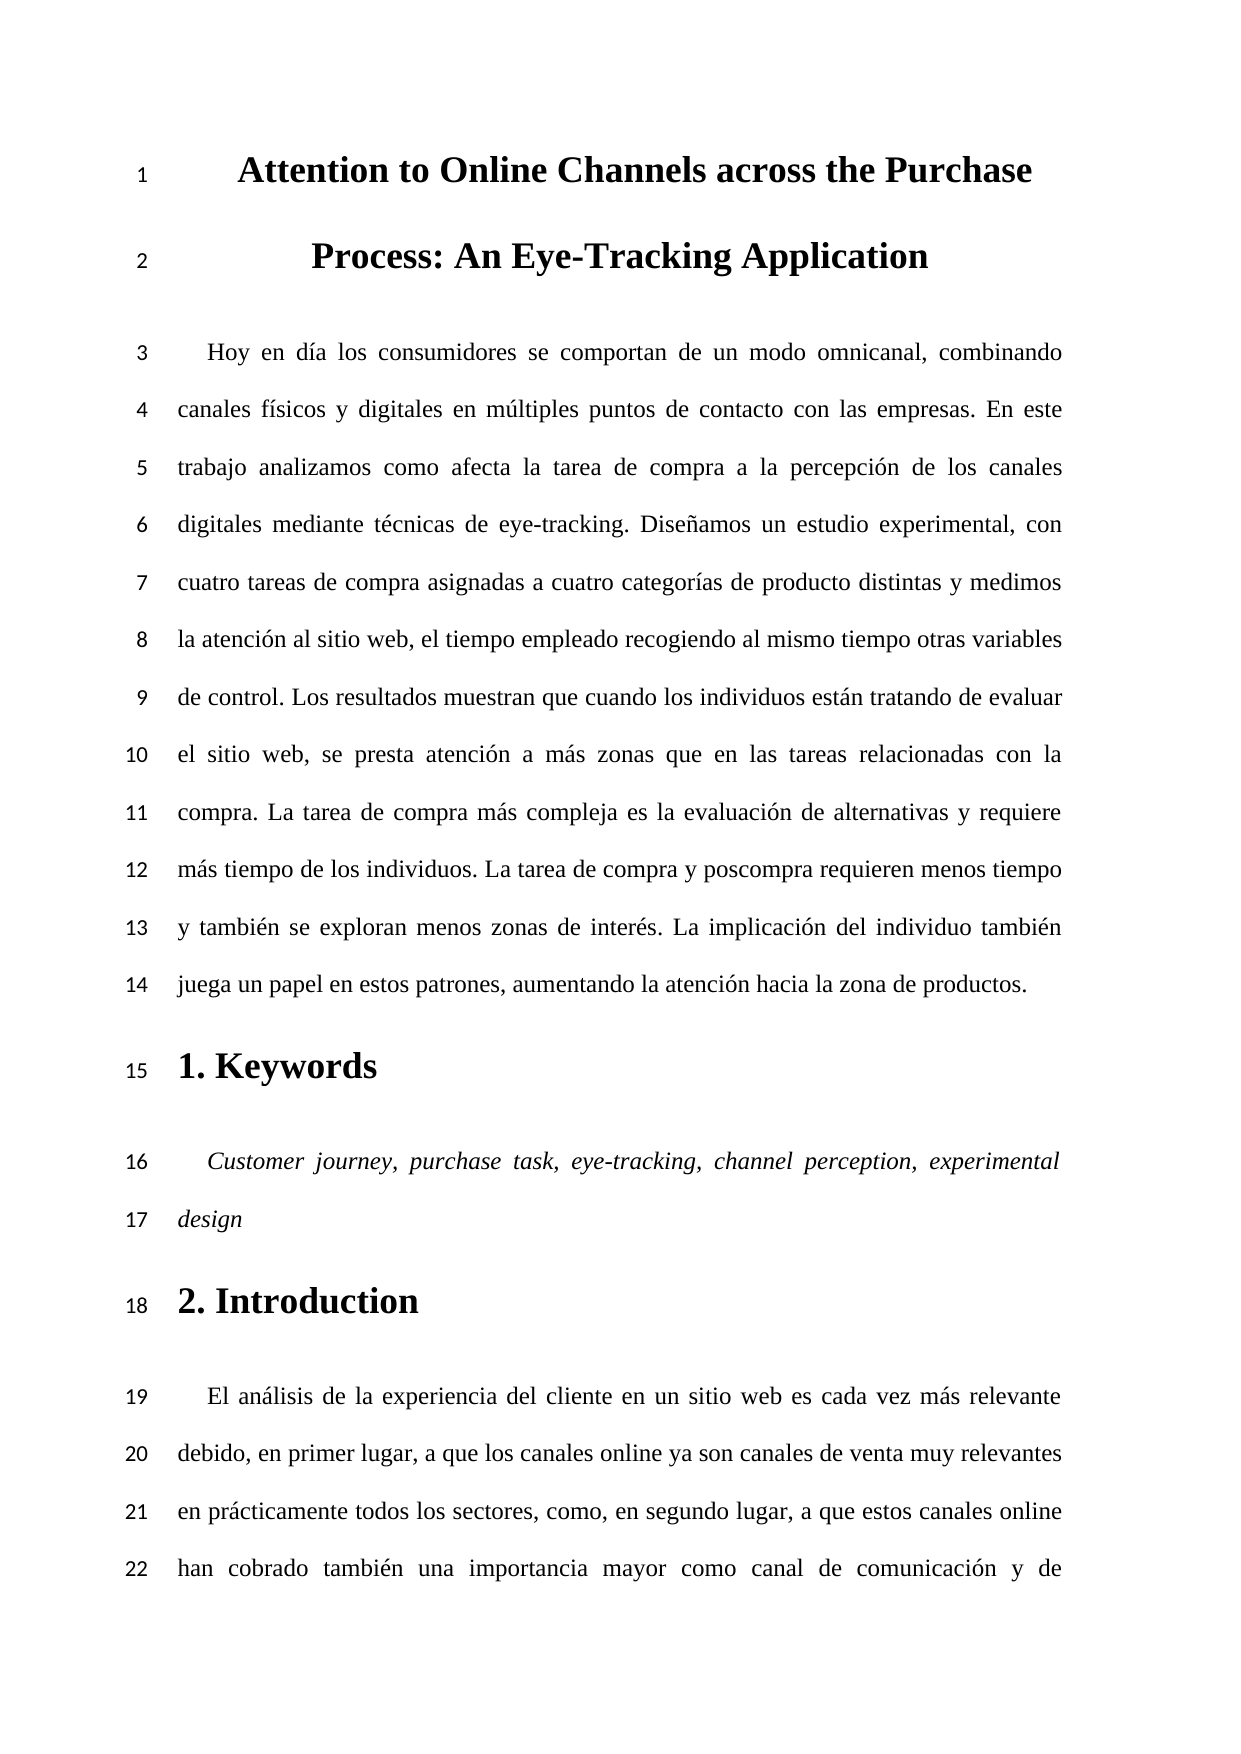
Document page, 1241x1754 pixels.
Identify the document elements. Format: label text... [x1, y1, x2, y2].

subtitle Introduction [177, 1278, 1063, 1321]
subtitle Keywords [177, 1043, 1063, 1087]
text Customer journey, purchase task, eye-tracking, channel perception, experimental design [177, 1146, 1063, 1233]
text Hoy en día los consumidores se comportan de un modo omnicanal, combinando canales físicos y digitales en múltiples puntos de contacto con las empresas. En este trabajo analizamos como afecta la tarea de compra a la percepción de los canales digitales mediante técnicas de eye-tracking. Diseñamos un estudio experimental, con cuatro tareas de compra asignadas a cuatro categorías de producto distintas y medimos la atención al sitio web, el tiempo empleado recogiendo al mismo tiempo otras variables de control. Los resultados muestran que cuando los individuos están tratando de evaluar el sitio web, se presta atención a más zonas que en las tareas relacionadas con la compra. La tarea de compra más compleja es la evaluación de alternativas y requiere más tiempo de los individuos. La tarea de compra y poscompra requieren menos tiempo y también se exploran menos zonas de interés. La implicación del individuo también juega un papel en estos patrones, aumentando la atención hacia la zona de productos. [177, 337, 1063, 998]
title Attention to Online Channels across the Purchase Process: An Eye-Tracking Application [177, 148, 1063, 277]
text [177, 1381, 1063, 1582]
